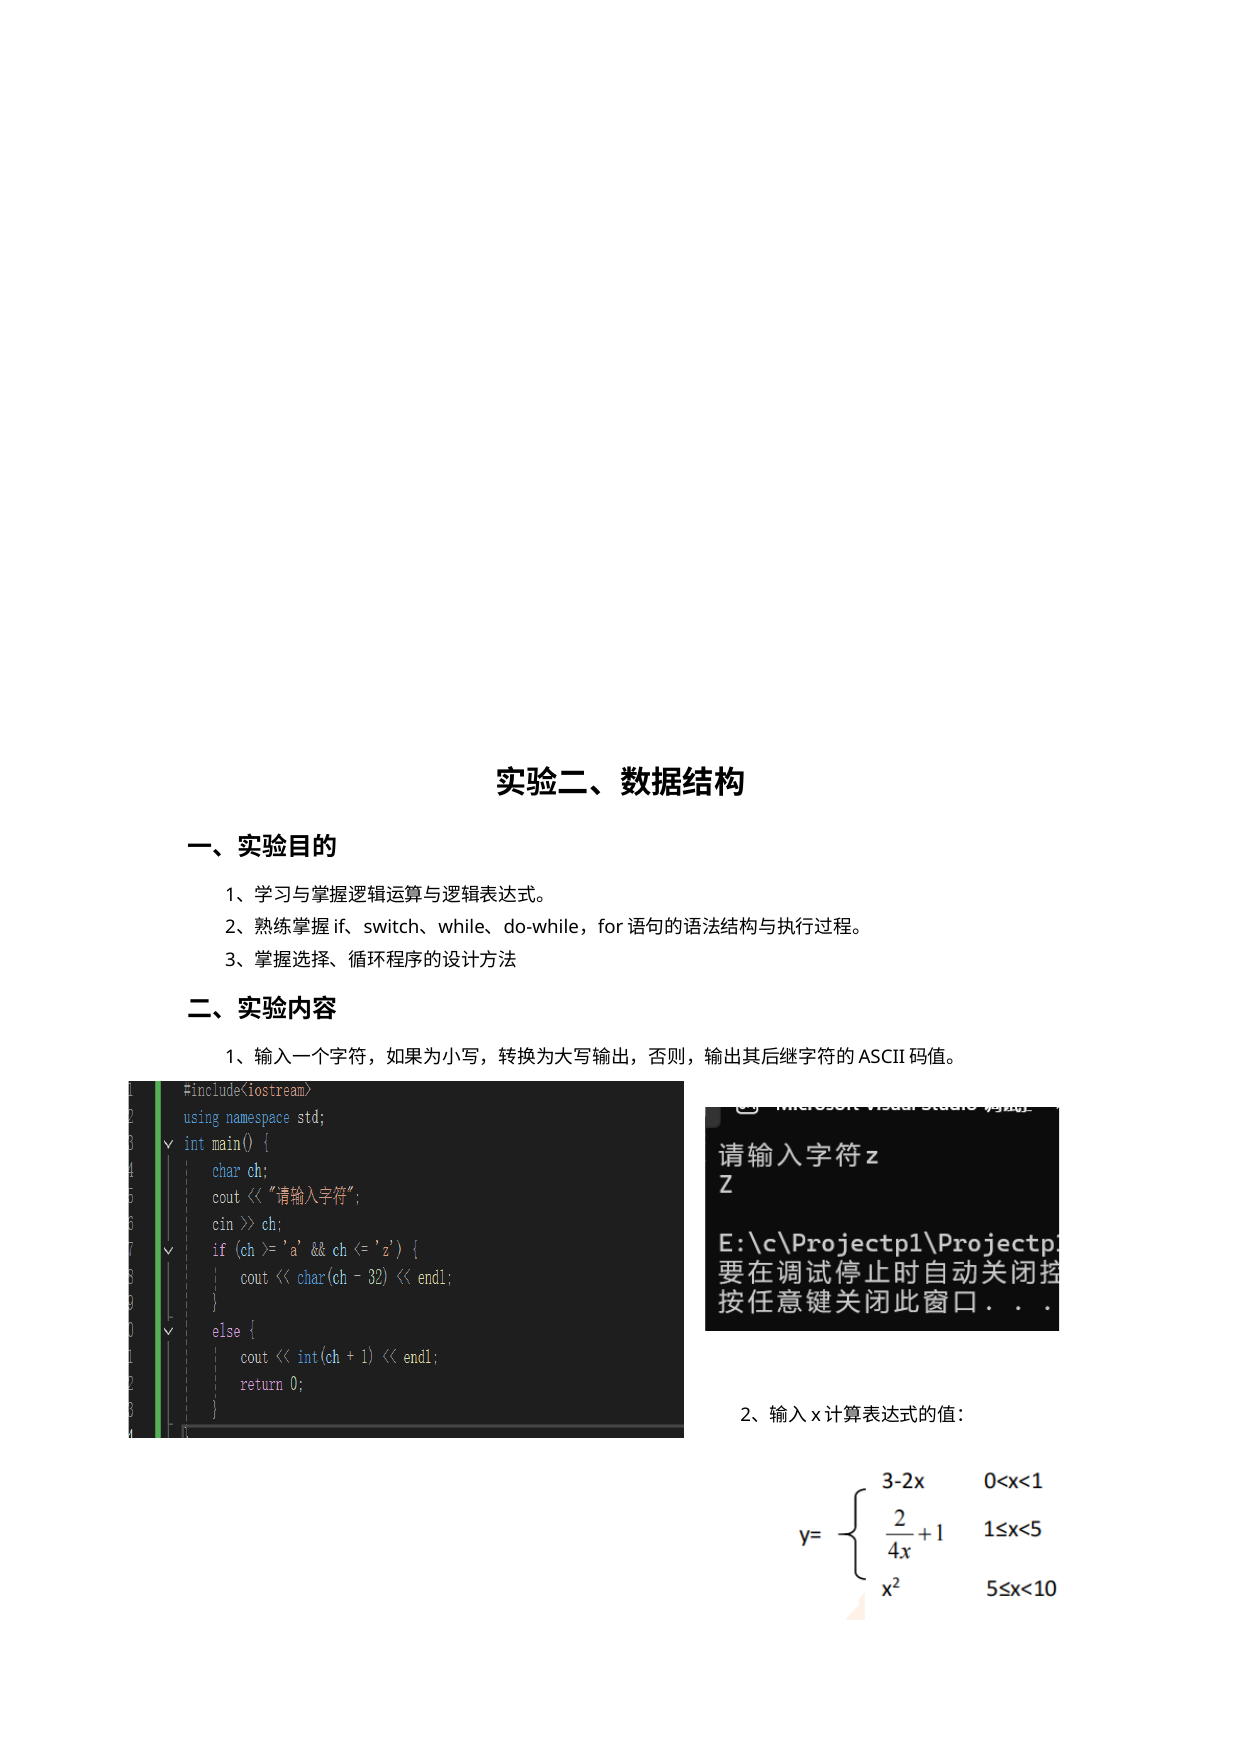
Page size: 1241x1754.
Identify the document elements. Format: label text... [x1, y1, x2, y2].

text 二、实验内容 [187, 974, 1053, 1039]
text 1、输入一个字符，如果为小写，转换为大写输出，否则，输出其后继字符的ASCII码值。 [187, 1039, 1053, 1072]
picture [128, 1081, 684, 1438]
text 2、熟练掌握if、switch、while、do-while，for语句的语法结构与执行过程。 [187, 909, 1053, 942]
picture [705, 1107, 1060, 1331]
picture [701, 1462, 1240, 1620]
text 实验二、数据结构 [187, 747, 1053, 812]
text 一、实验目的 [187, 812, 1053, 877]
text 3、掌握选择、循环程序的设计方法 [187, 942, 1053, 974]
text 1、学习与掌握逻辑运算与逻辑表达式。 [187, 877, 1053, 909]
text 2、输入x计算表达式的值： [684, 1397, 1053, 1429]
